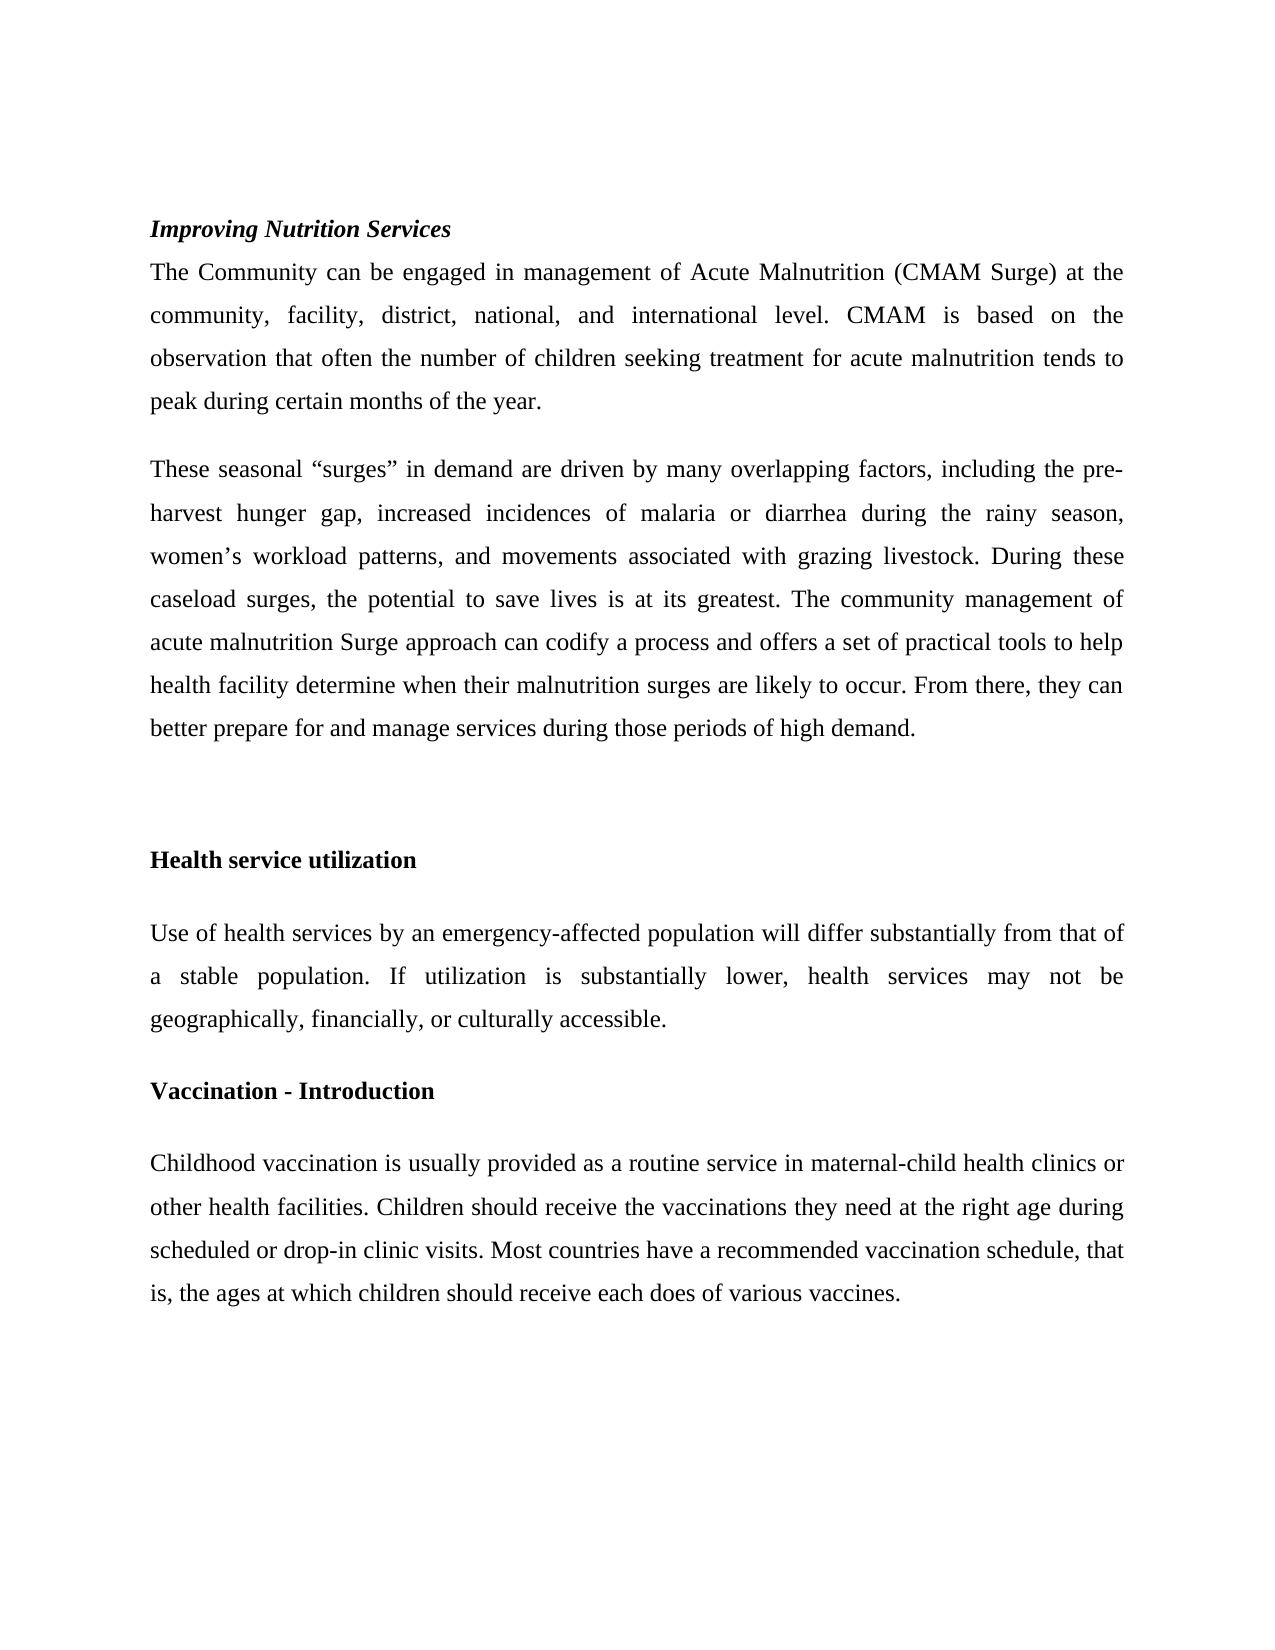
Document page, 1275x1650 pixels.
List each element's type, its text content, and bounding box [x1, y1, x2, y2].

subtitle Vaccination - Introduction [150, 1076, 1125, 1105]
text These seasonal “surges” in demand are driven by many overlapping factors, including the pre-harvest hunger gap, increased incidences of malaria or diarrhea during the rainy season, women’s workload patterns, and movements associated with grazing livestock. During these caseload surges, the potential to save lives is at its greatest. The community management of acute malnutrition Surge approach can codify a process and offers a set of practical tools to help health facility determine when their malnutrition surges are likely to occur. From there, they can better prepare for and manage services during those periods of high demand. [150, 454, 1125, 742]
text The Community can be engaged in management of Acute Malnutrition (CMAM Surge) at the community, facility, district, national, and international level. CMAM is based on the observation that often the number of children seeking treatment for acute malnutrition tends to peak during certain months of the year. [150, 257, 1125, 415]
subtitle Improving Nutrition Services [150, 214, 1125, 243]
subtitle Health service utilization [150, 845, 1125, 874]
text Childhood vaccination is usually provided as a routine service in maternal-child health clinics or other health facilities. Children should receive the vaccinations they need at the right age during scheduled or drop-in clinic visits. Most countries have a recommended vaccination schedule, that is, the ages at which children should receive each does of various vaccines. [150, 1148, 1125, 1307]
text Use of health services by an emergency-affected population will differ substantially from that of a stable population. If utilization is substantially lower, health services may not be geographically, financially, or culturally accessible. [150, 918, 1125, 1033]
